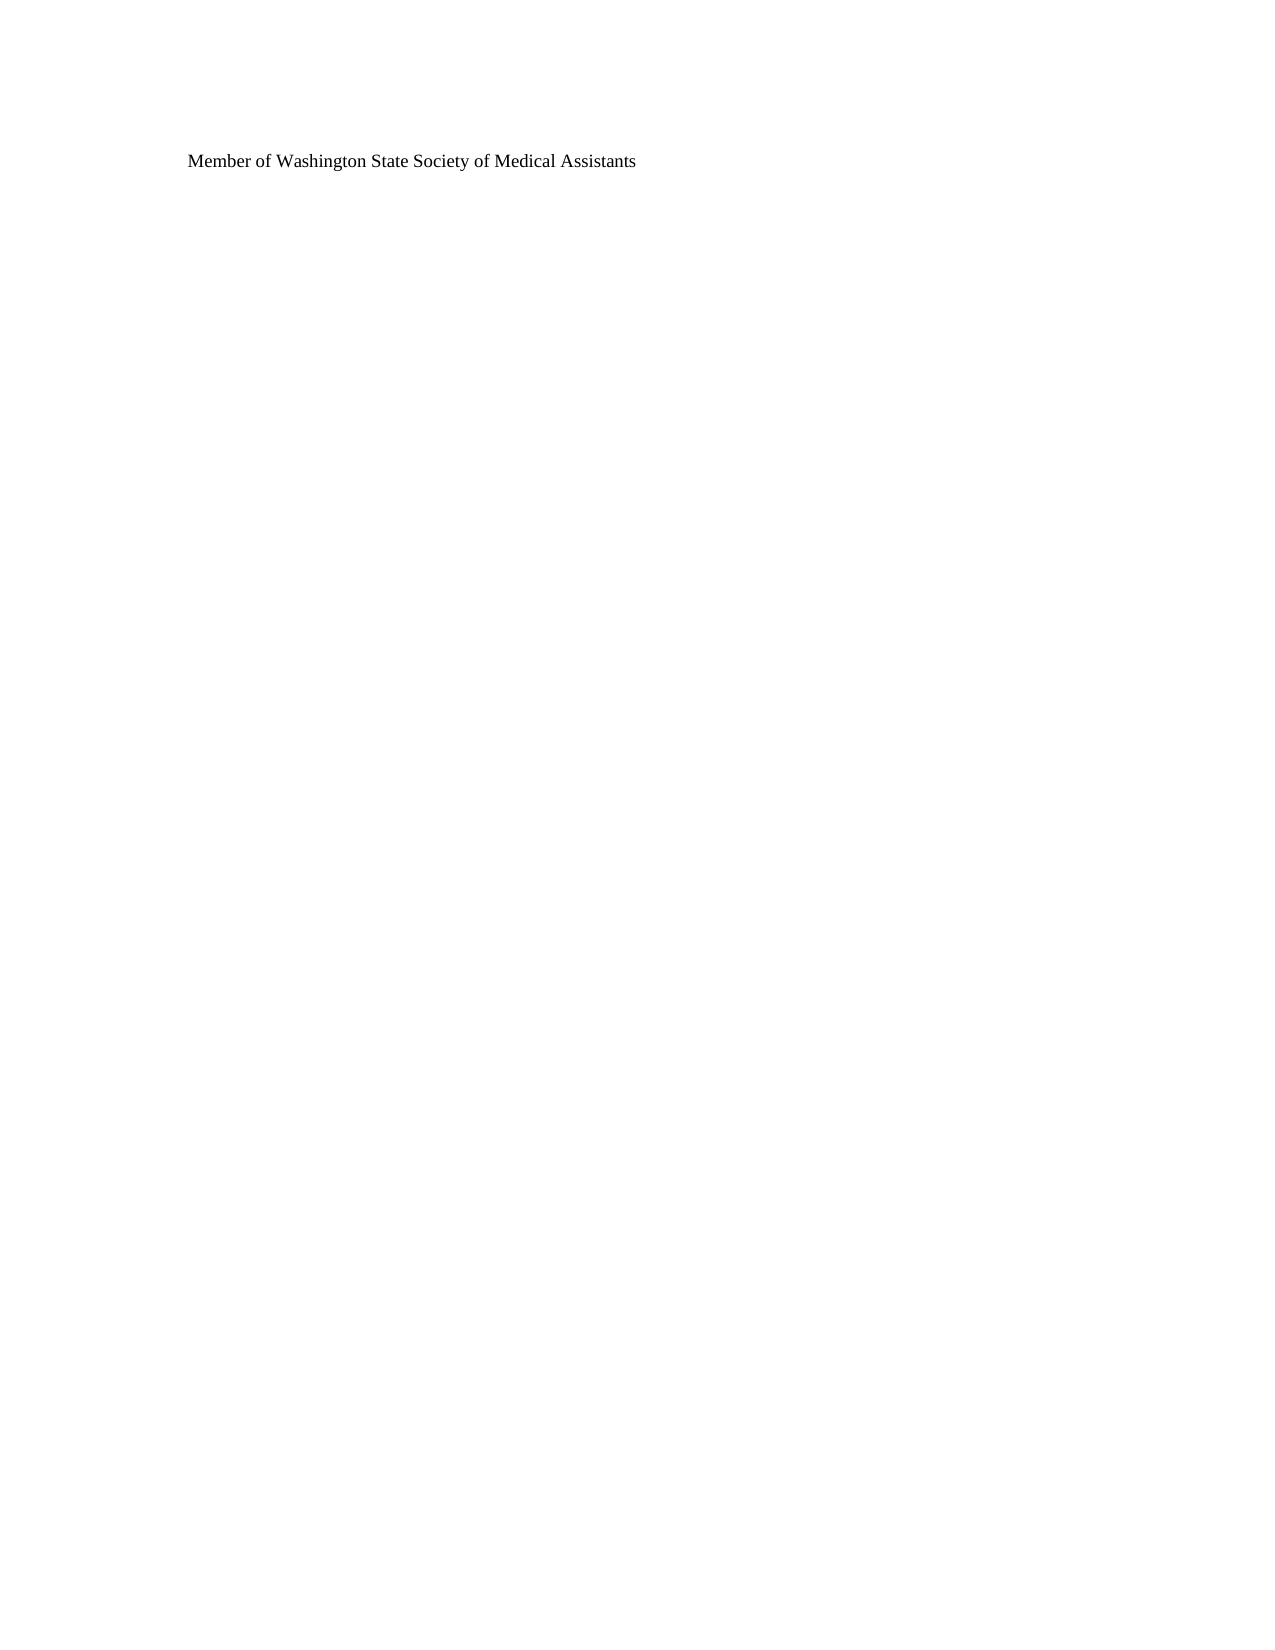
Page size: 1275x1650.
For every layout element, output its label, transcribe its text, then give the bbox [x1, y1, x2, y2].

text Member of Washington State Society of Medical Assistants [150, 150, 1125, 172]
